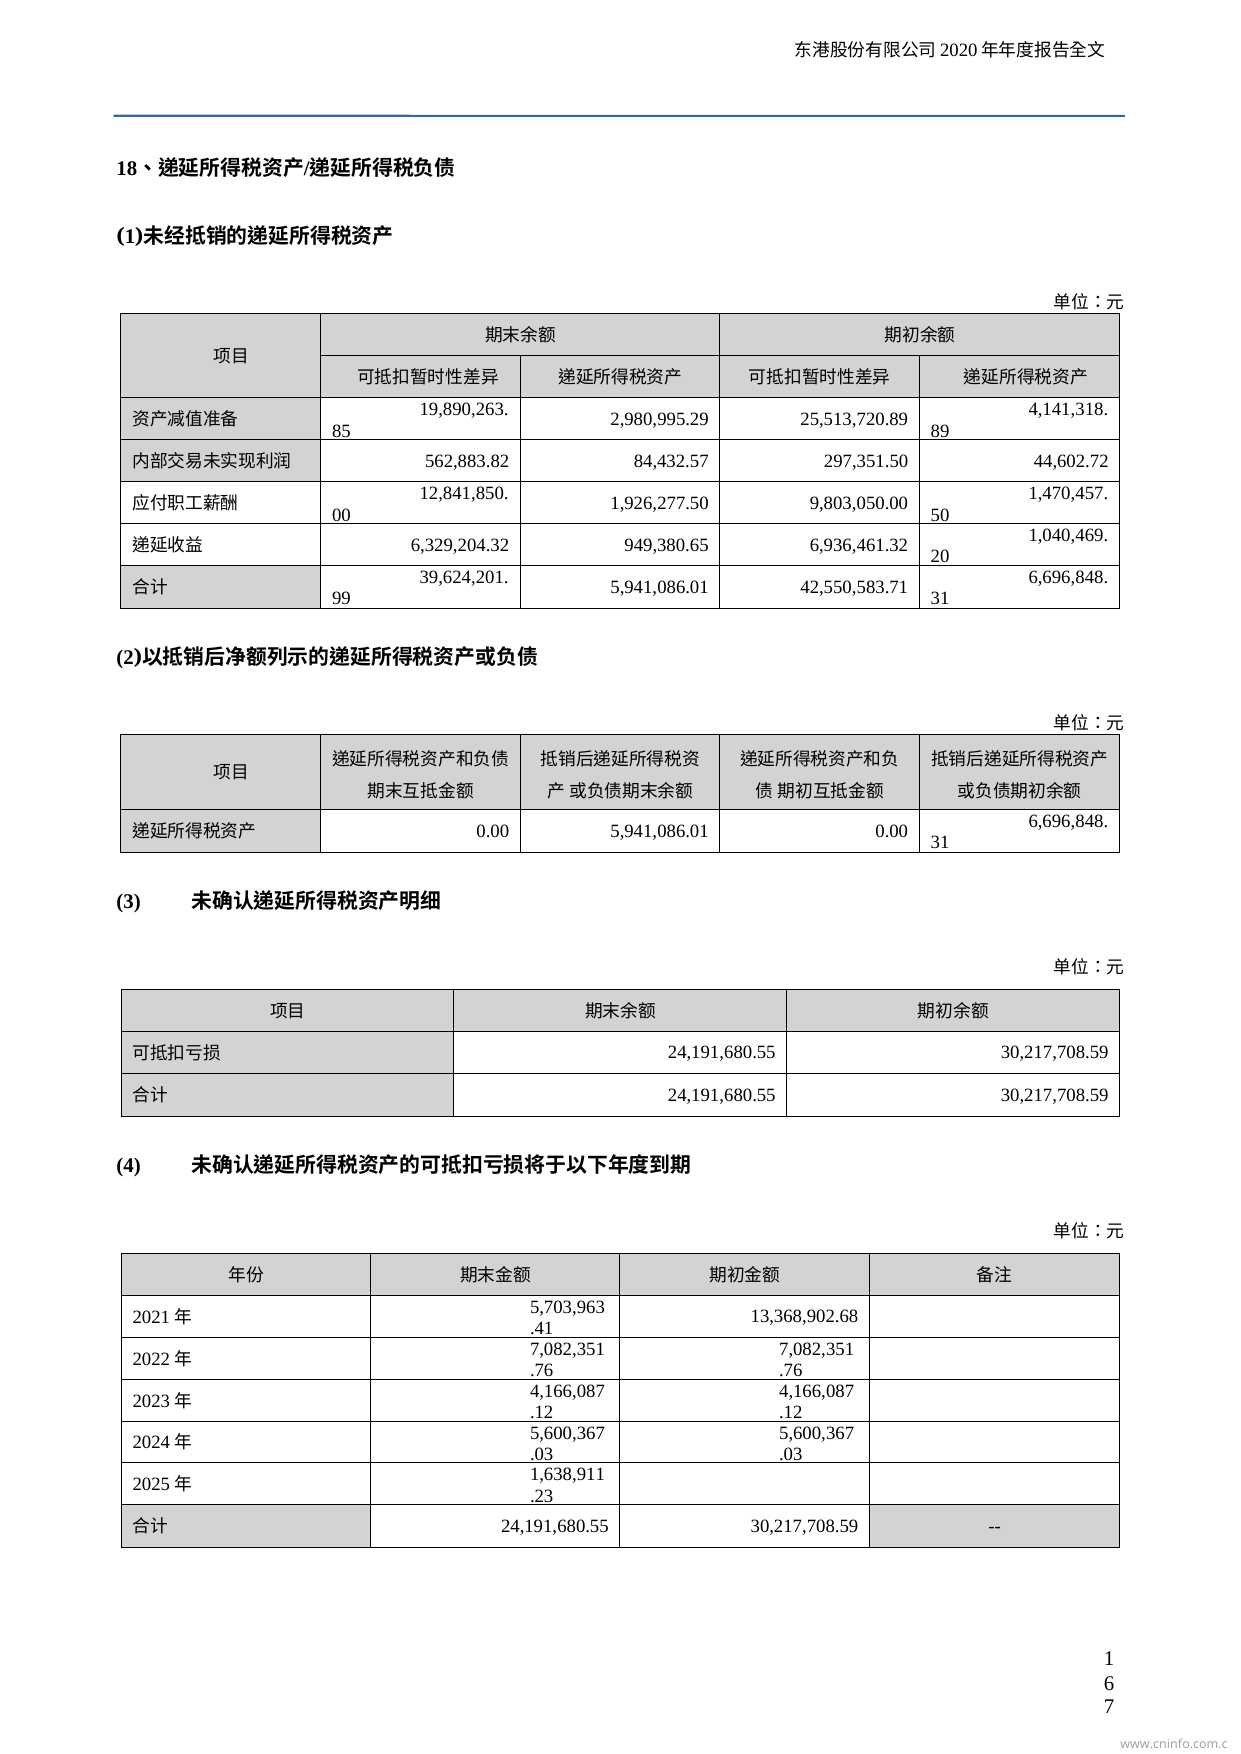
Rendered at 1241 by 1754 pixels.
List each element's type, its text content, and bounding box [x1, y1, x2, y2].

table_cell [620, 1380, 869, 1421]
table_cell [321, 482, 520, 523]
text 单位：元 [116, 954, 1124, 978]
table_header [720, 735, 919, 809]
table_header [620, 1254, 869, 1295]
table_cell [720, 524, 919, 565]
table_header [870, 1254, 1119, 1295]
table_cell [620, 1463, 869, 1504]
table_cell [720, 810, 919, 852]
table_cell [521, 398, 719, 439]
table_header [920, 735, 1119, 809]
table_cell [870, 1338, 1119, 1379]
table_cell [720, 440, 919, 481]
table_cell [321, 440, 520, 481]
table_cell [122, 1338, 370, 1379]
list 未确认递延所得税资产明细 [116, 886, 1124, 914]
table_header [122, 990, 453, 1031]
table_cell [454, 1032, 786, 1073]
list 未确认递延所得税资产的可抵扣亏损将于以下年度到期 [116, 1150, 1124, 1178]
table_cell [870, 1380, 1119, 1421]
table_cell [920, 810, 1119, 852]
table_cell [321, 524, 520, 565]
text (2)以抵销后净额列示的递延所得税资产或负债 [116, 642, 1124, 671]
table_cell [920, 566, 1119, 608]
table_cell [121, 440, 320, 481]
text 18、递延所得税资产/递延所得税负债 [116, 153, 1124, 182]
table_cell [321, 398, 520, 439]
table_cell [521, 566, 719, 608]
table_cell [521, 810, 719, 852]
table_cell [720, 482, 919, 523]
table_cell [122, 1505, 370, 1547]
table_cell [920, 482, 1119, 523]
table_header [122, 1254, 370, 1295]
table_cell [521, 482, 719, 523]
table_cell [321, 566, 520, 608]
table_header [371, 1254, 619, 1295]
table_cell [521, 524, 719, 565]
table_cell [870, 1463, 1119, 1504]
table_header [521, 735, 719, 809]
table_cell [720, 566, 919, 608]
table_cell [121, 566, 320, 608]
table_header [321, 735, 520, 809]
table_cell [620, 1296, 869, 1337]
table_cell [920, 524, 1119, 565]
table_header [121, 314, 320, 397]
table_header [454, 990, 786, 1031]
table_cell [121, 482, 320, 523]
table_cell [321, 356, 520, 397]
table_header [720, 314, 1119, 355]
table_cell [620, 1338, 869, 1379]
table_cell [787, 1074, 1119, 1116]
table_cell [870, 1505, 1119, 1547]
text 单位：元 [116, 710, 1124, 734]
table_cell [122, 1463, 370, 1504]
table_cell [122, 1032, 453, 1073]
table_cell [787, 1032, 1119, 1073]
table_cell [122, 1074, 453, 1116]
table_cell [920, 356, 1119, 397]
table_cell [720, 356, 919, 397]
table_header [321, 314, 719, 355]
text 单位：元 [116, 289, 1124, 313]
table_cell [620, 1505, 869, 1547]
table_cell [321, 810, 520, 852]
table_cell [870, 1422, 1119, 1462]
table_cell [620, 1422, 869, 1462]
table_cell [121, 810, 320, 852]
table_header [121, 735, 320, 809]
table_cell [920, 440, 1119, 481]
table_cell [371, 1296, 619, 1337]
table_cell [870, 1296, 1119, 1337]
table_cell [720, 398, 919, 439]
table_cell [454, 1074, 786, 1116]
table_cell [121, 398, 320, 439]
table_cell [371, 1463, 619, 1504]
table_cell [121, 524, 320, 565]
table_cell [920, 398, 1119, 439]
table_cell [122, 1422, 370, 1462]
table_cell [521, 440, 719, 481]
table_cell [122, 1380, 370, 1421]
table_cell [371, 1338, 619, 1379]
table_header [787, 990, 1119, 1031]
text 单位：元 [116, 1218, 1124, 1242]
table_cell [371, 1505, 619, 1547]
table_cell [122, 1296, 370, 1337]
text (1)未经抵销的递延所得税资产 [116, 221, 1124, 249]
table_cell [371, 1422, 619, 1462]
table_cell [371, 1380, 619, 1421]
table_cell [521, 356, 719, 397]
